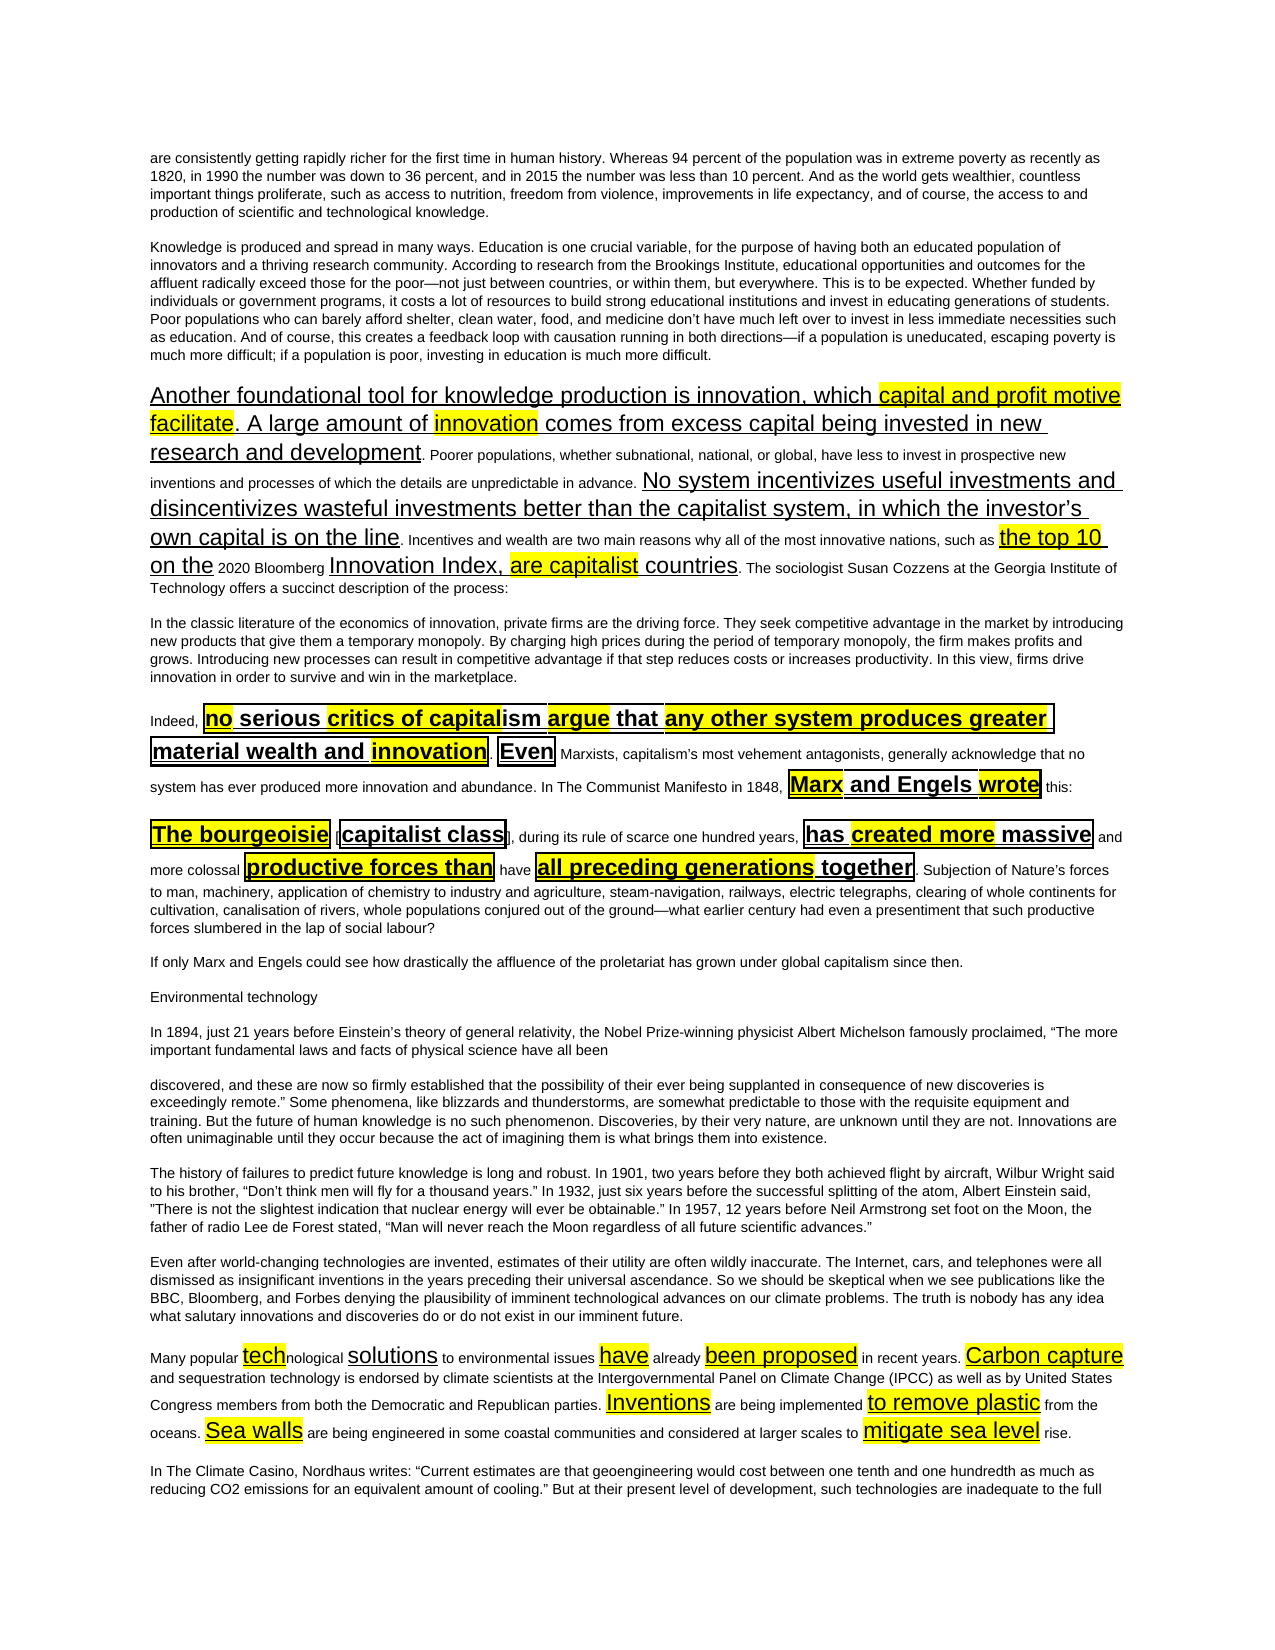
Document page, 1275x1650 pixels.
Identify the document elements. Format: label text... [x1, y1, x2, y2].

text discovered, and these are now so firmly established that the possibility of their ever being supplanted in consequence of new discoveries is exceedingly remote.” Some phenomena, like blizzards and thunderstorms, are somewhat predictable to those with the requisite equipment and training. But the future of human knowledge is no such phenomenon. Discoveries, by their very nature, are unknown until they are not. Innovations are often unimaginable until they occur because the act of imagining them is what brings them into existence. [150, 1076, 1125, 1147]
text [150, 1462, 1125, 1497]
text Environmental technology [150, 989, 1125, 1006]
text In the classic literature of the economics of innovation, private firms are the driving force. They seek competitive advantage in the market by introducing new products that give them a temporary monopoly. By charging high prices during the period of temporary monopoly, the firm makes profits and grows. Introducing new processes can result in competitive advantage if that step reduces costs or increases productivity. In this view, firms drive innovation in order to survive and win in the marketplace. [150, 614, 1125, 685]
text Another foundational tool for knowledge production is innovation, which capital and profit motive facilitate. A large amount of innovation comes from excess capital being invested in new research and development. Poorer populations, whether subnational, national, or global, have less to invest in prospective new inventions and processes of which the details are unpredictable in advance. No system incentivizes useful investments and disincentivizes wasteful investments better than the capitalist system, in which the investor’s own capital is on the line. Incentives and wealth are two main reasons why all of the most innovative nations, such as the top 10 on the 2020 Bloomberg Innovation Index, are capitalist countries. The sociologist Susan Cozzens at the Georgia Institute of Technology offers a succinct description of the process: [150, 382, 1125, 597]
text Even after world-changing technologies are invented, estimates of their utility are often wildly inaccurate. The Internet, cars, and telephones were all dismissed as insignificant inventions in the years preceding their universal ascendance. So we should be skeptical when we see publications like the BBC, Bloomberg, and Forbes denying the plausibility of imminent technological advances on our climate problems. The truth is nobody has any idea what salutary innovations and discoveries do or do not exist in our imminent future. [150, 1254, 1125, 1324]
text Many popular technological solutions to environmental issues have already been proposed in recent years. Carbon capture and sequestration technology is endorsed by climate scientists at the Intergovernmental Panel on Climate Change (IPCC) as well as by United States Congress members from both the Democratic and Republican parties. Inventions are being implemented to remove plastic from the oceans. Sea walls are being engineered in some coastal communities and considered at larger scales to mitigate sea level rise. [150, 1342, 1125, 1444]
text The bourgeoisie [capitalist class], during its rule of scarce one hundred years, has created more massive and more colossal productive forces than have all preceding generations together. Subjection of Nature’s forces to man, machinery, application of chemistry to industry and agriculture, steam-navigation, railways, electric telegraphs, clearing of whole continents for cultivation, canalisation of rivers, whole populations conjured out of the ground—what earlier century had even a presentiment that such productive forces slumbered in the lap of social labour? [150, 819, 1125, 936]
text Indeed, no serious critics of capitalism argue that any other system produces greater material wealth and innovation. Even Marxists, capitalism’s most vehement antagonists, generally acknowledge that no system has ever produced more innovation and abundance. In The Communist Manifesto in 1848, Marx and Engels wrote this: [150, 703, 1125, 799]
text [150, 150, 1125, 221]
text In 1894, just 21 years before Einstein’s theory of general relativity, the Nobel Prize-winning physicist Albert Michelson famously proclaimed, “The more important fundamental laws and facts of physical science have all been [150, 1023, 1125, 1058]
text The history of failures to predict future knowledge is long and robust. In 1901, two years before they both achieved flight by aircraft, Wilbur Wright said to his brother, “Don’t think men will fly for a thousand years.” In 1932, just six years before the successful splitting of the atom, Albert Einstein said, ”There is not the slightest indication that nuclear energy will ever be obtainable.” In 1957, 12 years before Neil Armstrong set foot on the Moon, the father of radio Lee de Forest stated, “Man will never reach the Moon regardless of all future scientific advances.” [150, 1165, 1125, 1236]
text If only Marx and Engels could see how drastically the affluence of the proletariat has grown under global capitalism since then. [150, 954, 1125, 971]
text Knowledge is produced and spread in many ways. Education is one crucial variable, for the purpose of having both an educated population of innovators and a thriving research community. According to research from the Brookings Institute, educational opportunities and outcomes for the affluent radically exceed those for the poor—not just between countries, or within them, but everywhere. This is to be expected. Whether funded by individuals or government programs, it costs a lot of resources to build strong educational institutions and invest in educating generations of students. Poor populations who can barely afford shelter, clean water, food, and medicine don’t have much left over to invest in less immediate necessities such as education. And of course, this creates a feedback loop with causation running in both directions—if a population is uneducated, escaping poverty is much more difficult; if a population is poor, investing in education is much more difficult. [150, 239, 1125, 364]
